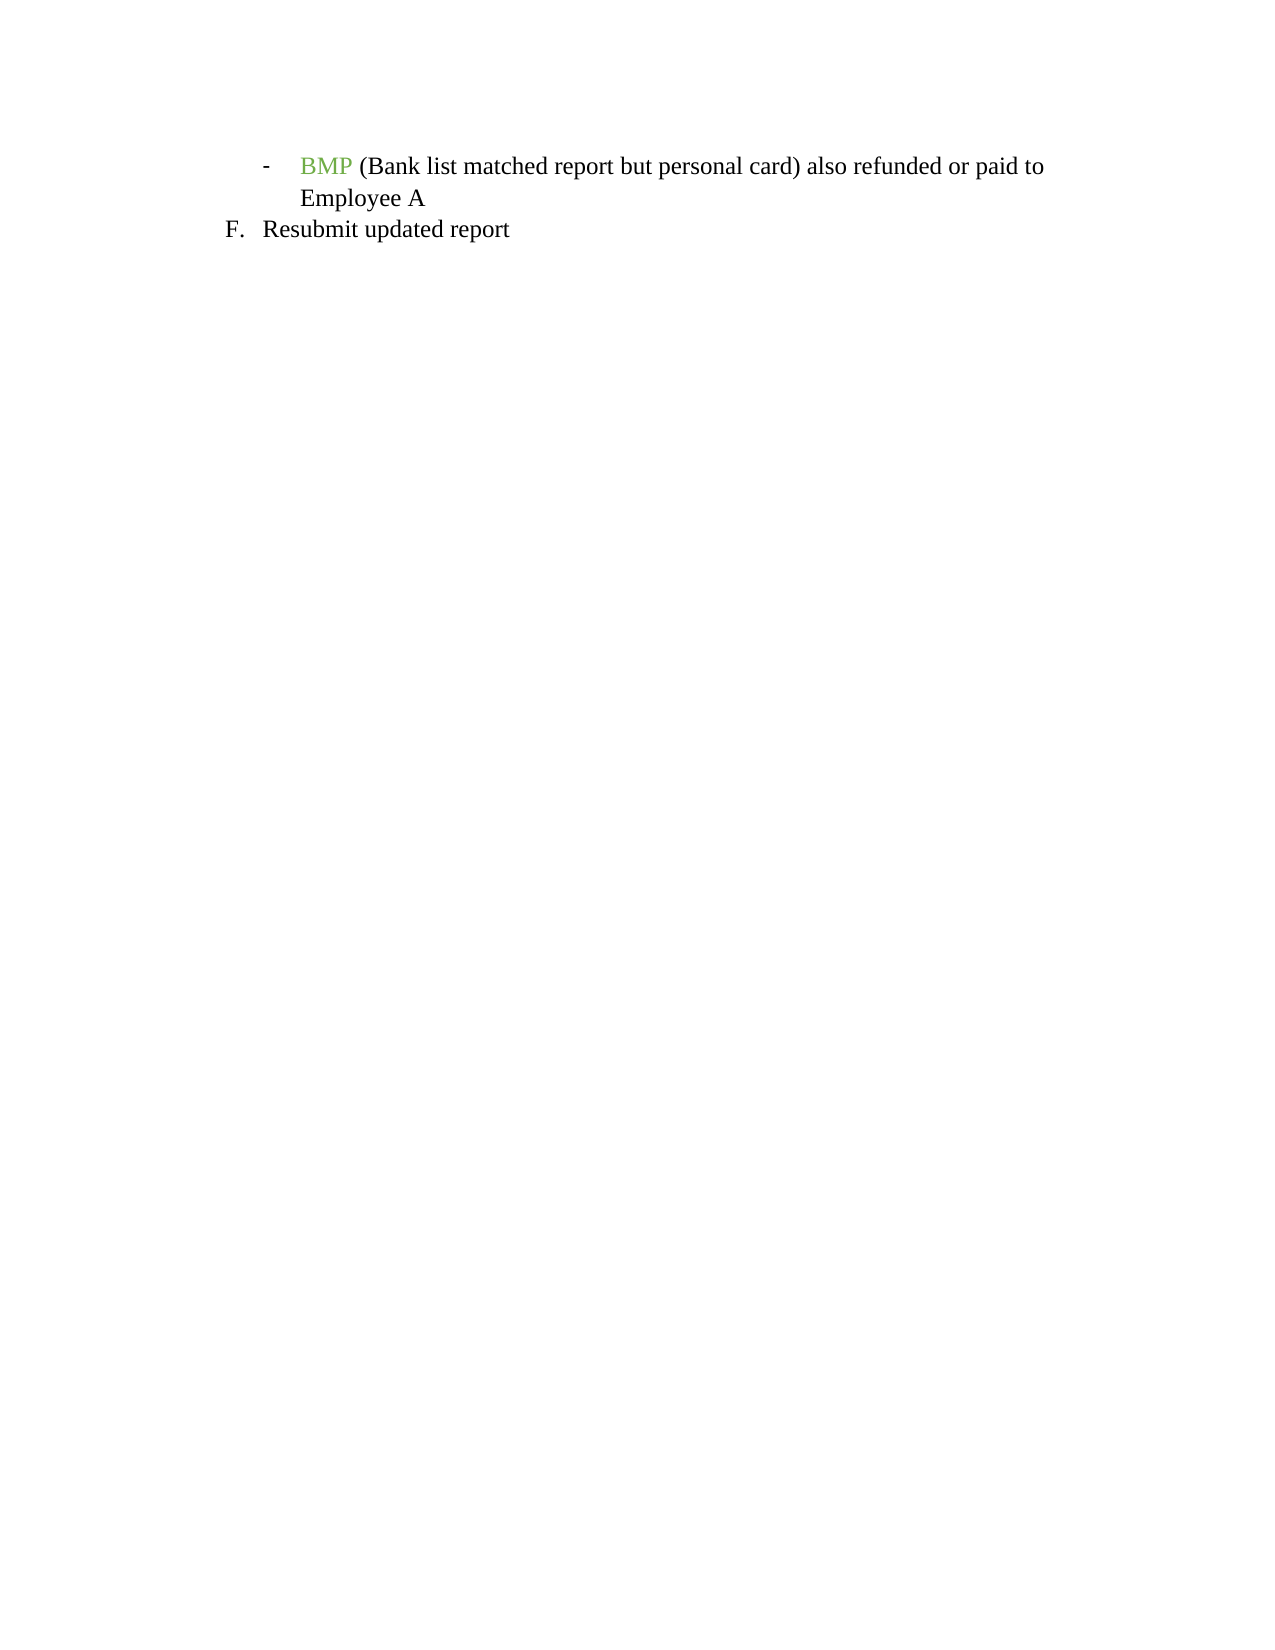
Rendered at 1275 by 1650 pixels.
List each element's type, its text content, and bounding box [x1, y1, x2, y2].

list BMP (Bank list matched report but personal card) also refunded or paid to Employee A [262, 150, 1125, 212]
list Resubmit updated report [225, 214, 1125, 243]
